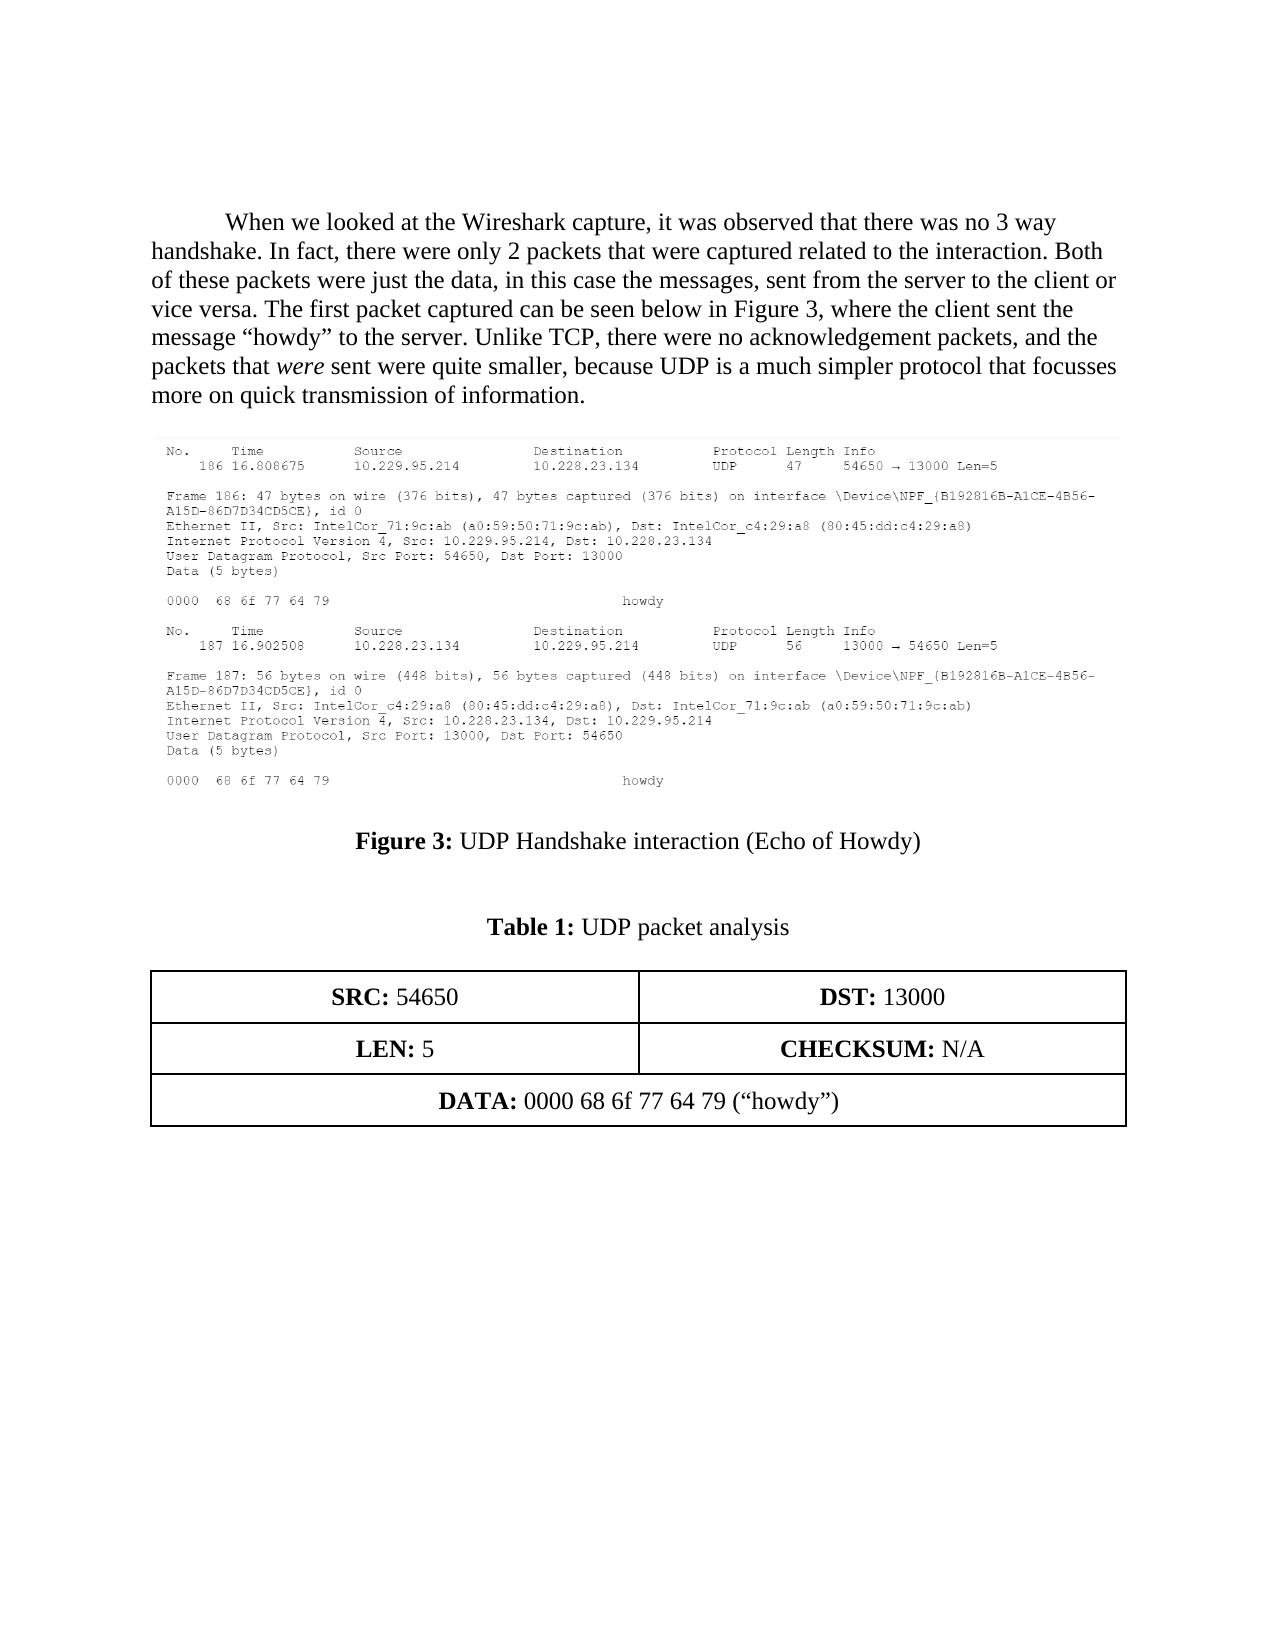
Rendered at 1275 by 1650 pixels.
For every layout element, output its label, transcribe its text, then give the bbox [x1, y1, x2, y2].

table_header SRC: 54650 [152, 972, 638, 1022]
table_cell CHECKSUM: N/A [640, 1024, 1125, 1073]
picture [156, 437, 1120, 827]
table_cell DATA: 0000 68 6f 77 64 79 (“howdy”) [152, 1075, 1125, 1125]
text Table 1: UDP packet analysis [151, 912, 1125, 941]
text When we looked at the Wireshark capture, it was observed that there was no 3 way handshake. In fact, there were only 2 packets that were captured related to the interaction. Both of these packets were just the data, in this case the messages, sent from the server to the client or vice versa. The first packet captured can be seen below in Figure 3, where the client sent the message “howdy” to the server. Unlike TCP, there were no acknowledgement packets, and the packets that were sent were quite smaller, because UDP is a much simpler protocol that focusses more on quick transmission of information. [151, 207, 1125, 409]
table_header DST: 13000 [640, 972, 1125, 1022]
table_cell LEN: 5 [152, 1024, 638, 1073]
text Figure 3: UDP Handshake interaction (Echo of Howdy) [151, 826, 1125, 855]
